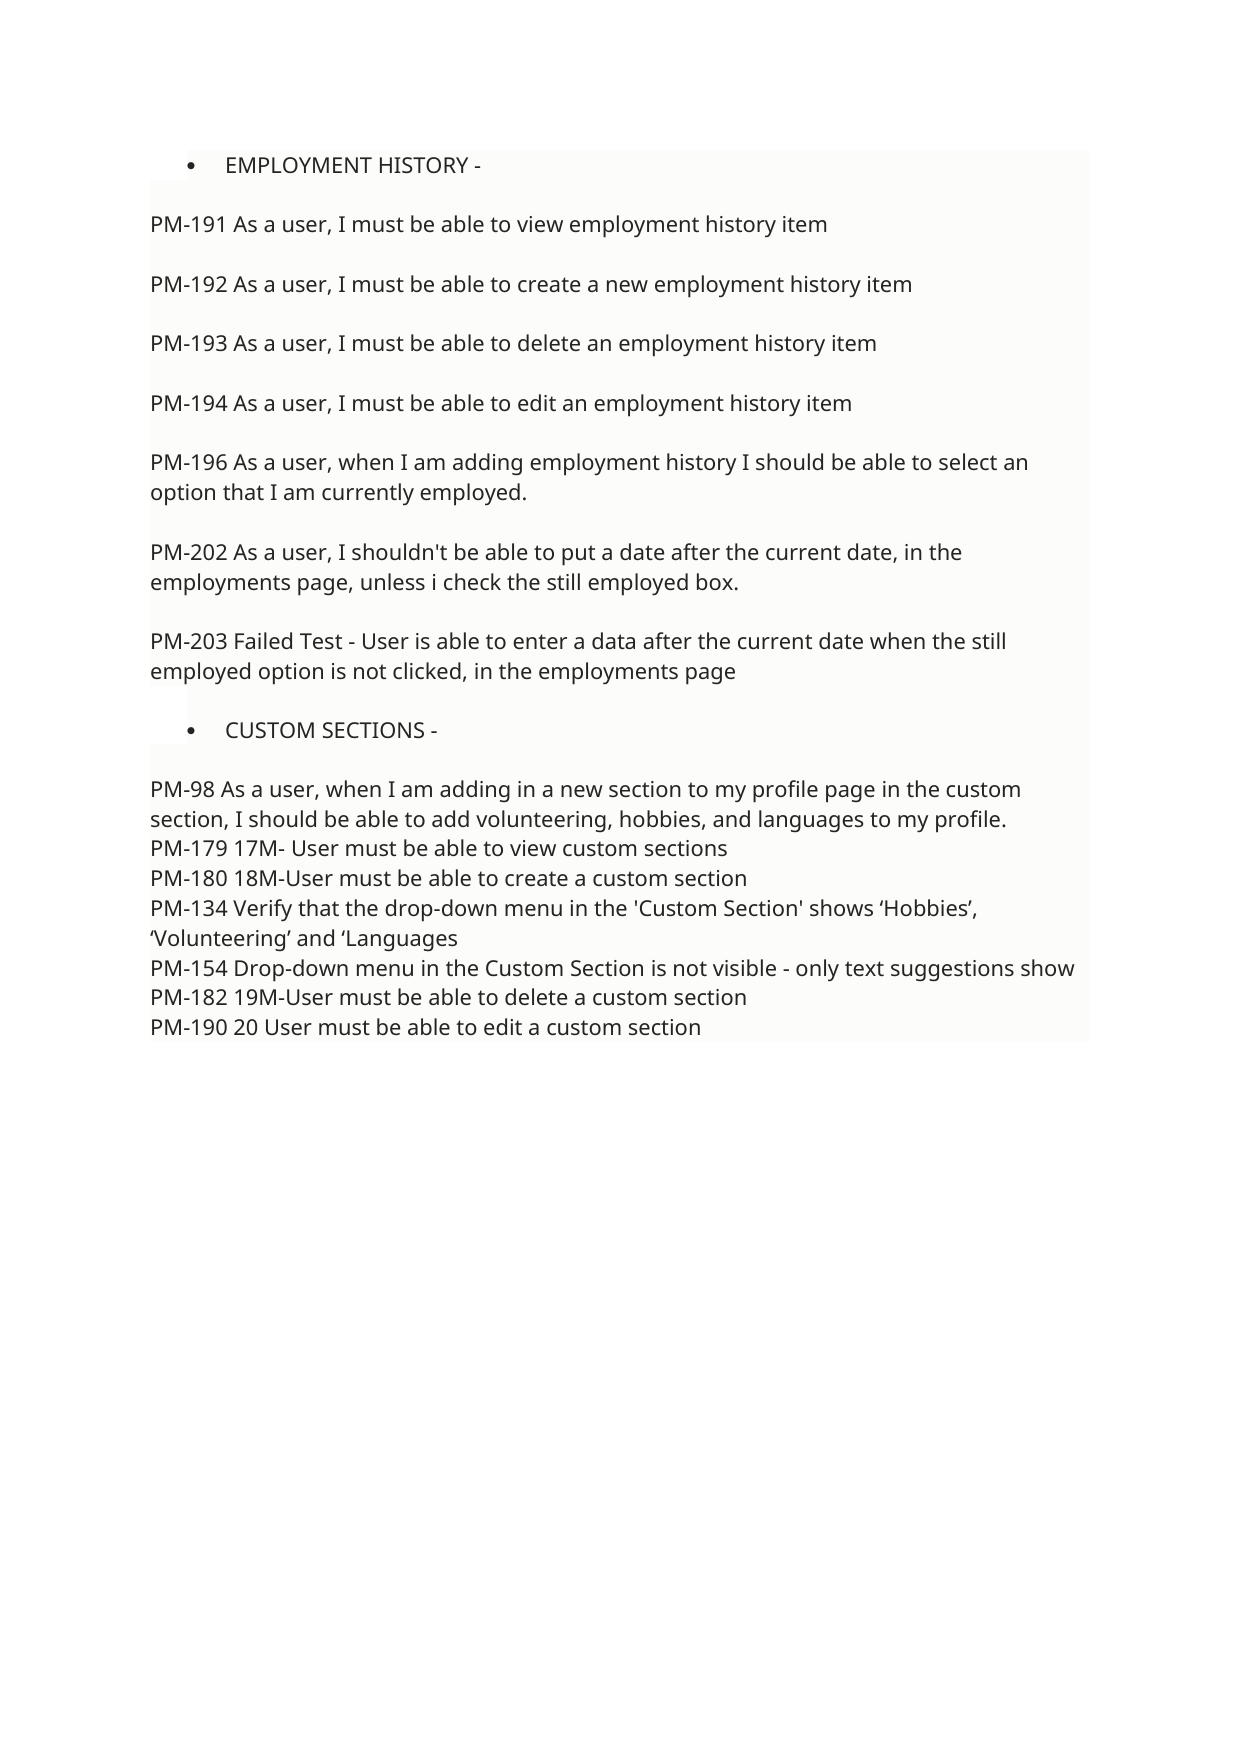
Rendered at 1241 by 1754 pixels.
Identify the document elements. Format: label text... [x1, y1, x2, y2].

text PM-134 Verify that the drop-down menu in the 'Custom Section' shows ‘Hobbies’, ‘Volunteering’ and ‘Languages [150, 893, 1090, 952]
text PM-182 19M-User must be able to delete a custom section [150, 982, 1090, 1012]
text PM-190 20 User must be able to edit a custom section [150, 1012, 1090, 1042]
text PM-196 As a user, when I am adding employment history I should be able to select an option that I am currently employed. [150, 447, 1090, 507]
text PM-98 As a user, when I am adding in a new section to my profile page in the custom section, I should be able to add volunteering, hobbies, and languages to my profile. [150, 774, 1090, 833]
list EMPLOYMENT HISTORY - [187, 150, 1090, 180]
text PM-193 As a user, I must be able to delete an employment history item [150, 328, 1090, 358]
text PM-192 As a user, I must be able to create a new employment history item [150, 268, 1090, 298]
text PM-180 18M-User must be able to create a custom section [150, 863, 1090, 893]
text PM-202 As a user, I shouldn't be able to put a date after the current date, in the employments page, unless i check the still employed box. [150, 537, 1090, 596]
text PM-179 17M- User must be able to view custom sections [150, 833, 1090, 863]
text PM-194 As a user, I must be able to edit an employment history item [150, 388, 1090, 417]
text PM-203 Failed Test - User is able to enter a data after the current date when the still employed option is not clicked, in the employments page [150, 626, 1090, 686]
list CUSTOM SECTIONS - [187, 715, 1090, 744]
text PM-154 Drop-down menu in the Custom Section is not visible - only text suggestions show [150, 952, 1090, 982]
text PM-191 As a user, I must be able to view employment history item [150, 209, 1090, 239]
